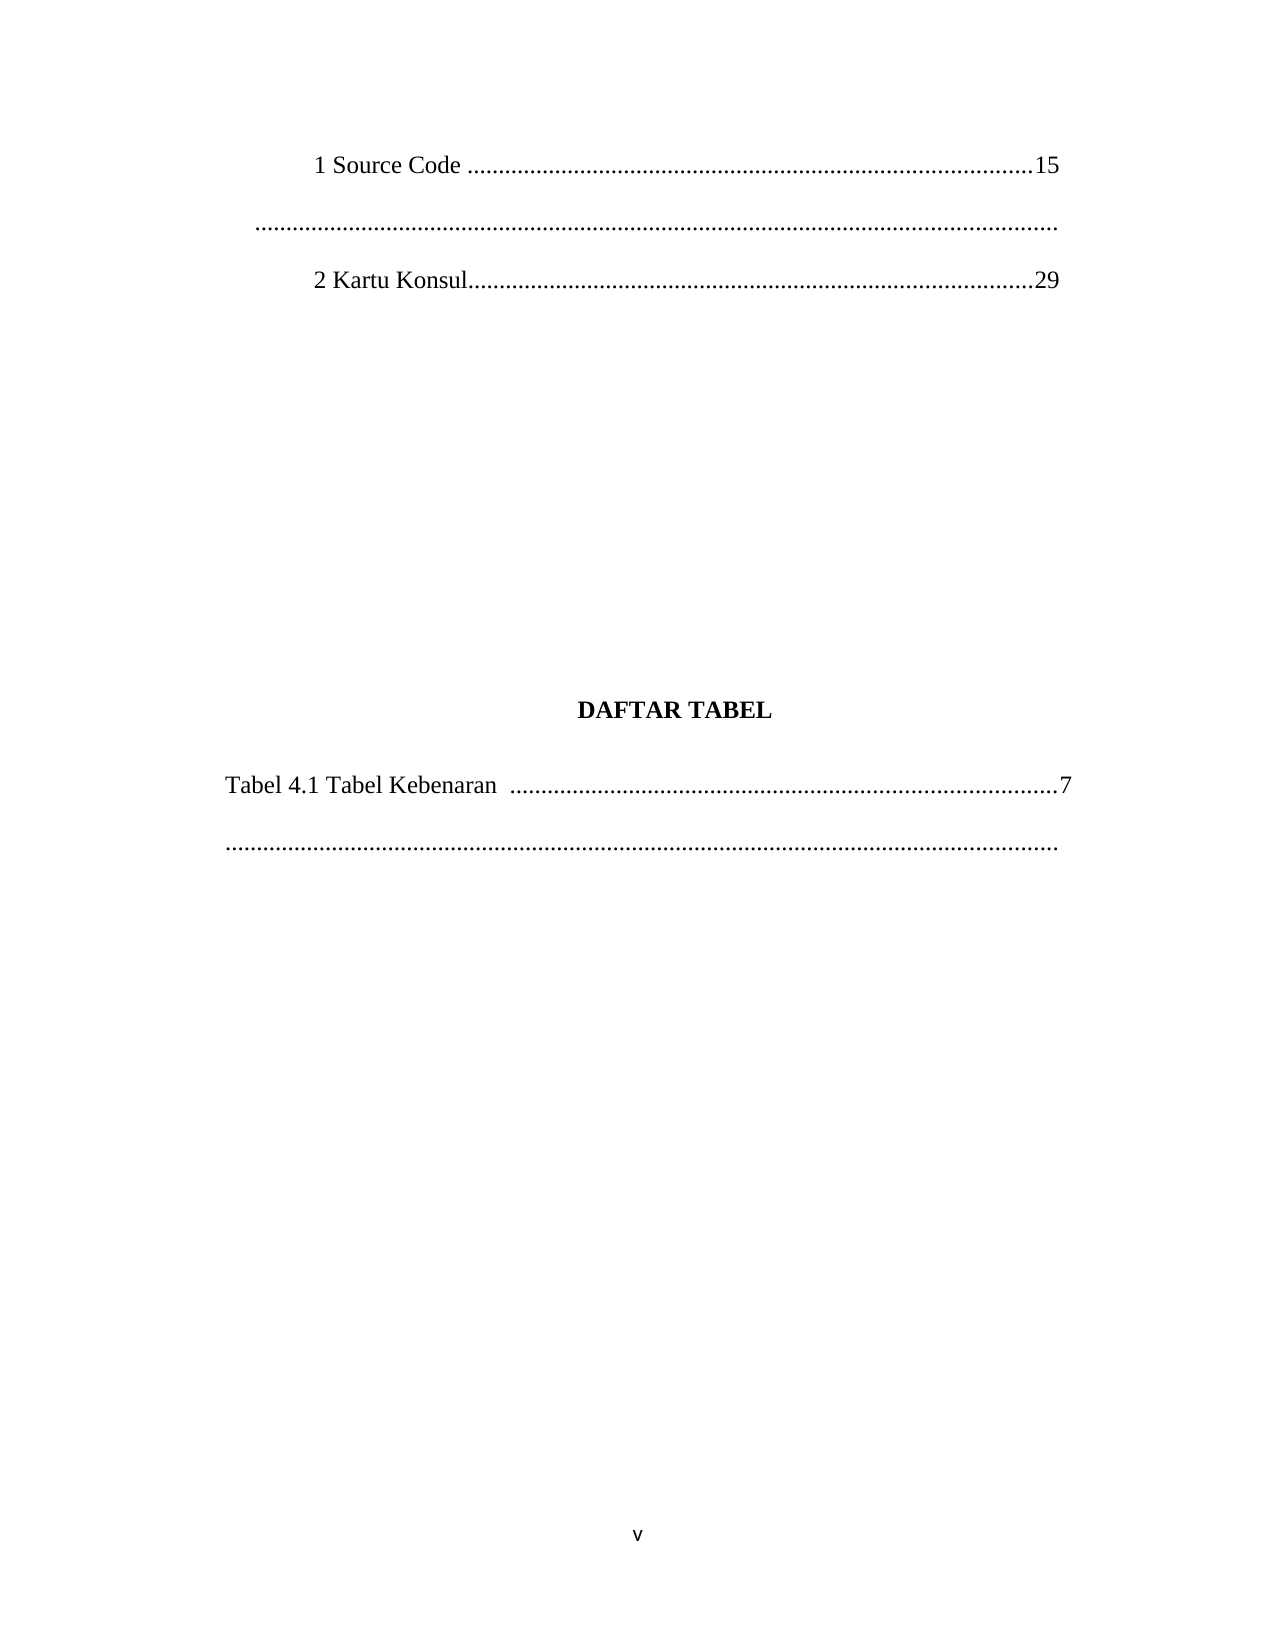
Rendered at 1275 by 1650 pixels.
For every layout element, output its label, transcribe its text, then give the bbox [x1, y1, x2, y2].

text 1 Source Code 15 [254, 150, 1125, 236]
text Tabel 4.1 Tabel Kebenaran 7 [225, 770, 1125, 856]
text 2 Kartu Konsul 29 [254, 265, 1125, 294]
text DAFTAR TABEL [225, 696, 1125, 724]
